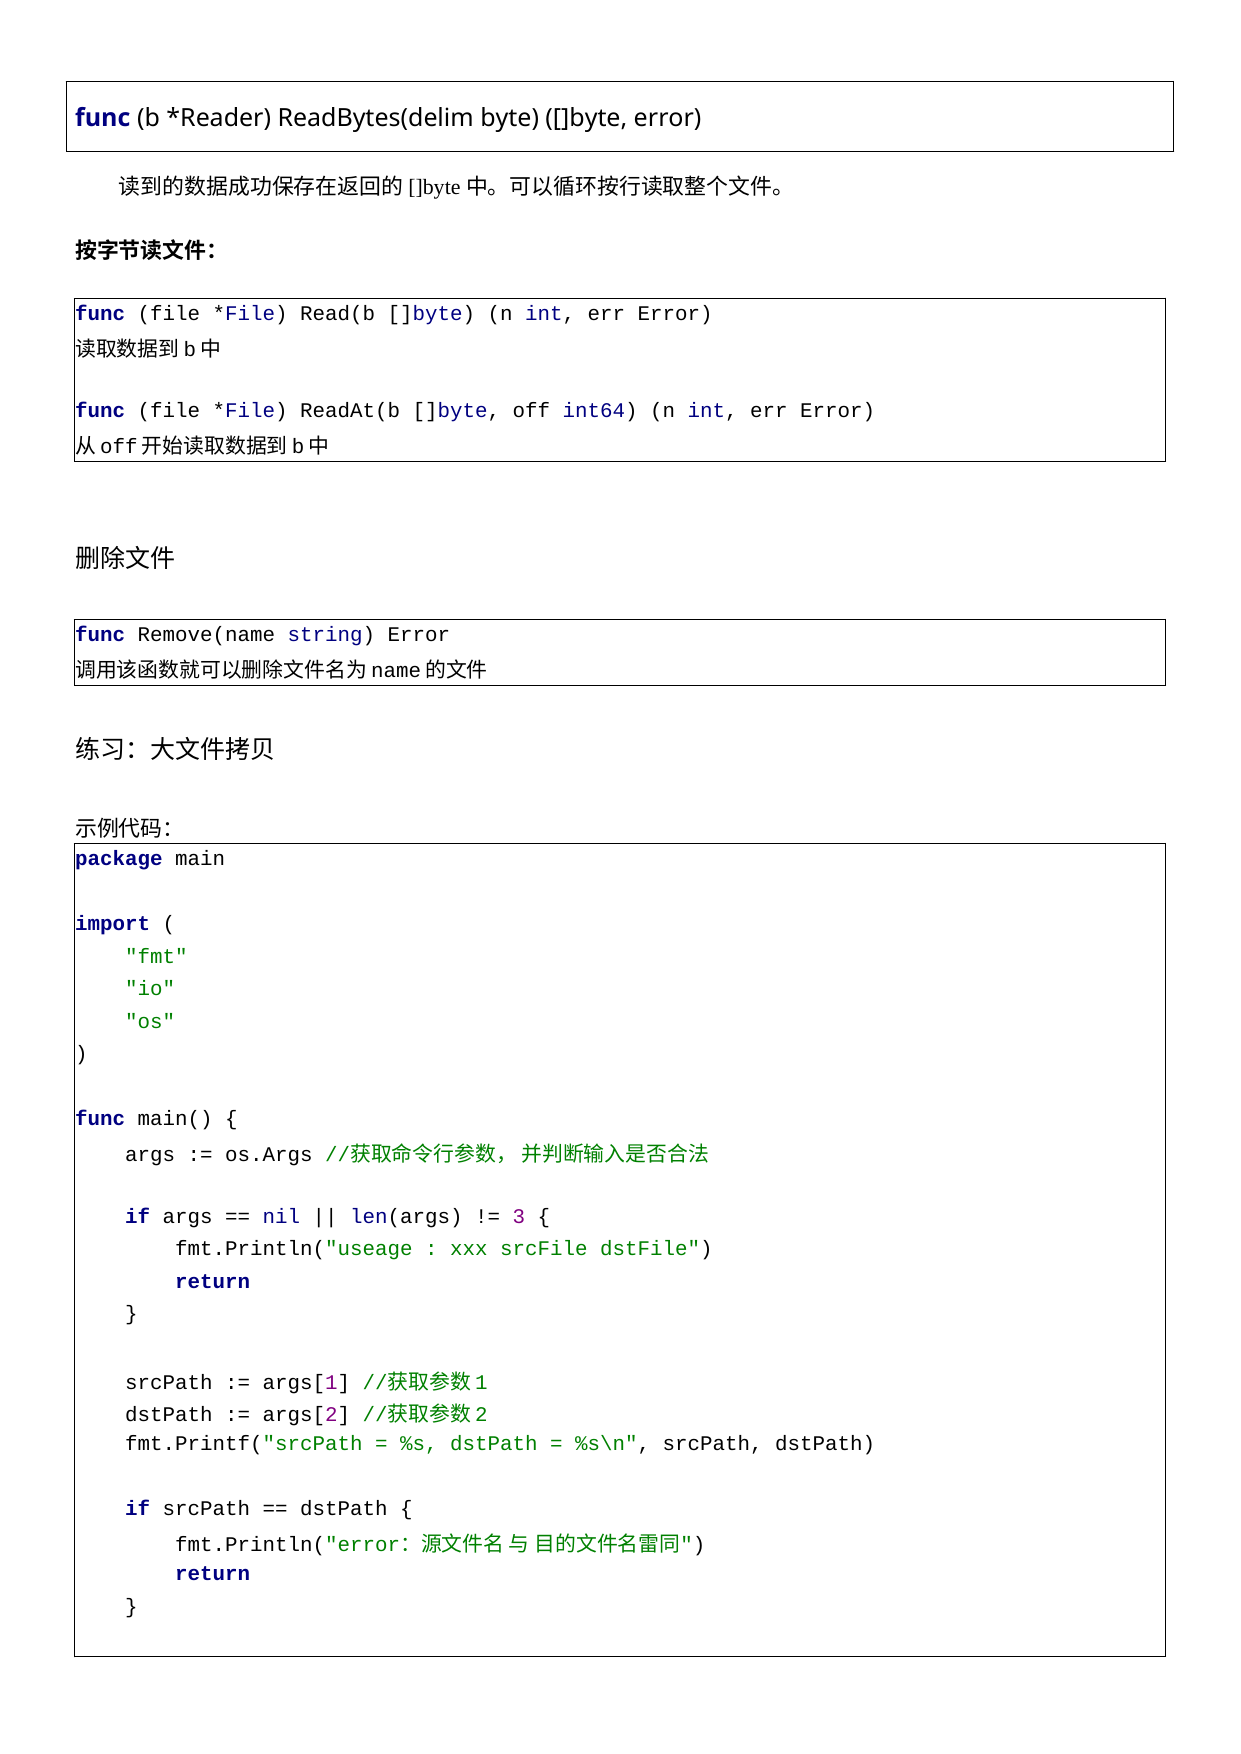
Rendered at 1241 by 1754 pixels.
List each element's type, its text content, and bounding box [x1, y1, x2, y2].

text srcPath := args[1] //获取参数1 [75, 1364, 1165, 1396]
text return [75, 1266, 1165, 1299]
text func (file *File) ReadAt(b []byte, off int64) (n int, err Error) [75, 396, 1165, 427]
text fmt.Println("error：源文件名 与 目的文件名雷同") [75, 1526, 1165, 1559]
text } [75, 1591, 1165, 1624]
text 按字节读文件： [75, 233, 1165, 265]
text func Remove(name string) Error [75, 620, 1165, 651]
text 练习：大文件拷贝 [75, 715, 1165, 780]
text if srcPath == dstPath { [75, 1494, 1165, 1526]
text ) [75, 1039, 1165, 1071]
text 示例代码： [75, 810, 1165, 843]
text 读到的数据成功保存在返回的 []byte 中。可以循环按行读取整个文件。 [75, 168, 1165, 201]
text 删除文件 [75, 524, 1165, 589]
text func (b *Reader) ReadBytes(delim byte) ([]byte, error) [67, 82, 1173, 151]
text func (file *File) Read(b []byte) (n int, err Error) [75, 299, 1165, 331]
text fmt.Printf("srcPath = %s, dstPath = %s\n", srcPath, dstPath) [75, 1429, 1165, 1461]
text "io" [75, 974, 1165, 1006]
text fmt.Println("useage : xxx srcFile dstFile") [75, 1234, 1165, 1266]
text func main() { [75, 1104, 1165, 1136]
text args := os.Args //获取命令行参数， 并判断输入是否合法 [75, 1136, 1165, 1169]
text dstPath := args[2] //获取参数2 [75, 1396, 1165, 1429]
text } [75, 1299, 1165, 1331]
text "fmt" [75, 941, 1165, 974]
text return [75, 1559, 1165, 1591]
text import ( [75, 909, 1165, 941]
text 从off开始读取数据到b中 [75, 427, 1165, 461]
text if args == nil || len(args) != 3 { [75, 1201, 1165, 1234]
text 调用该函数就可以删除文件名为name的文件 [75, 651, 1165, 685]
text "os" [75, 1006, 1165, 1039]
text package main [75, 844, 1165, 876]
text 读取数据到b中 [75, 331, 1165, 363]
